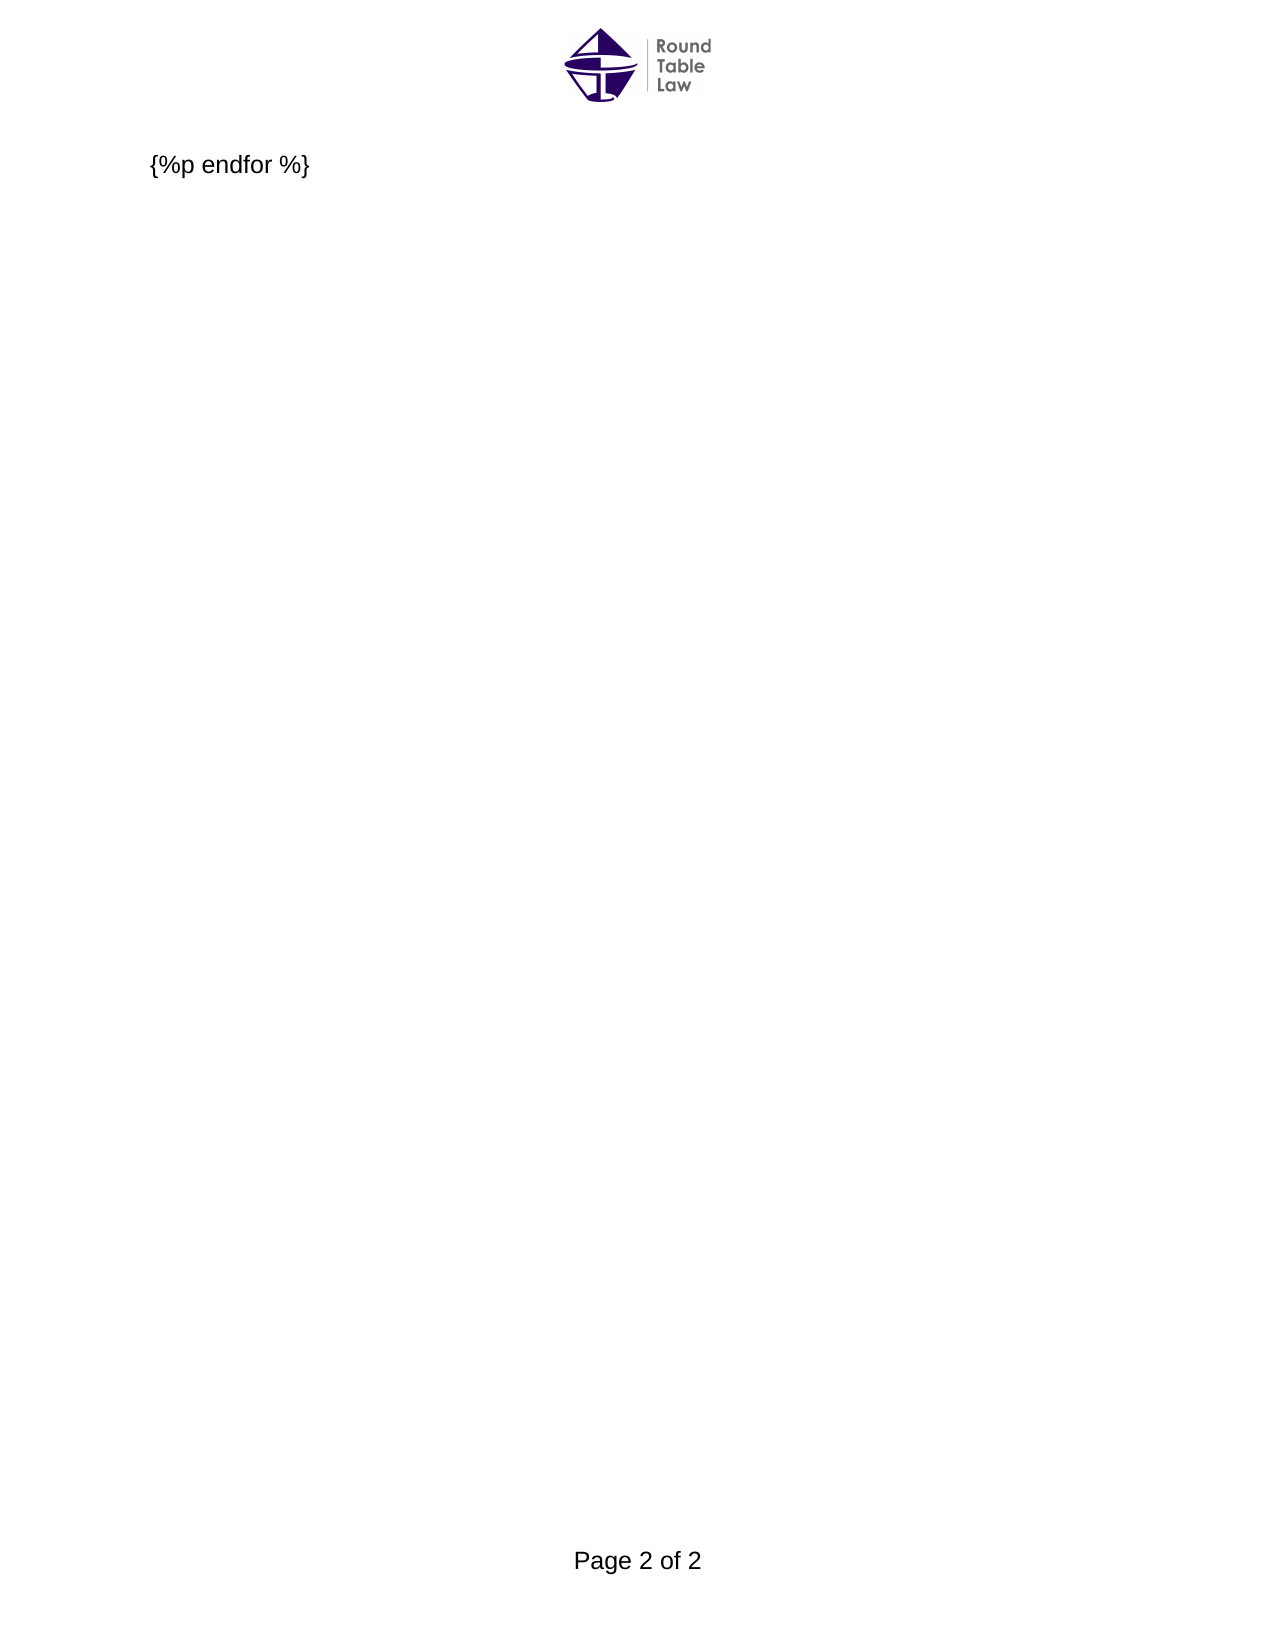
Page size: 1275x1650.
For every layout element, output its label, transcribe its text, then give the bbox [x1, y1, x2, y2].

picture [564, 28, 711, 102]
text {%p endfor %} [150, 150, 1125, 179]
